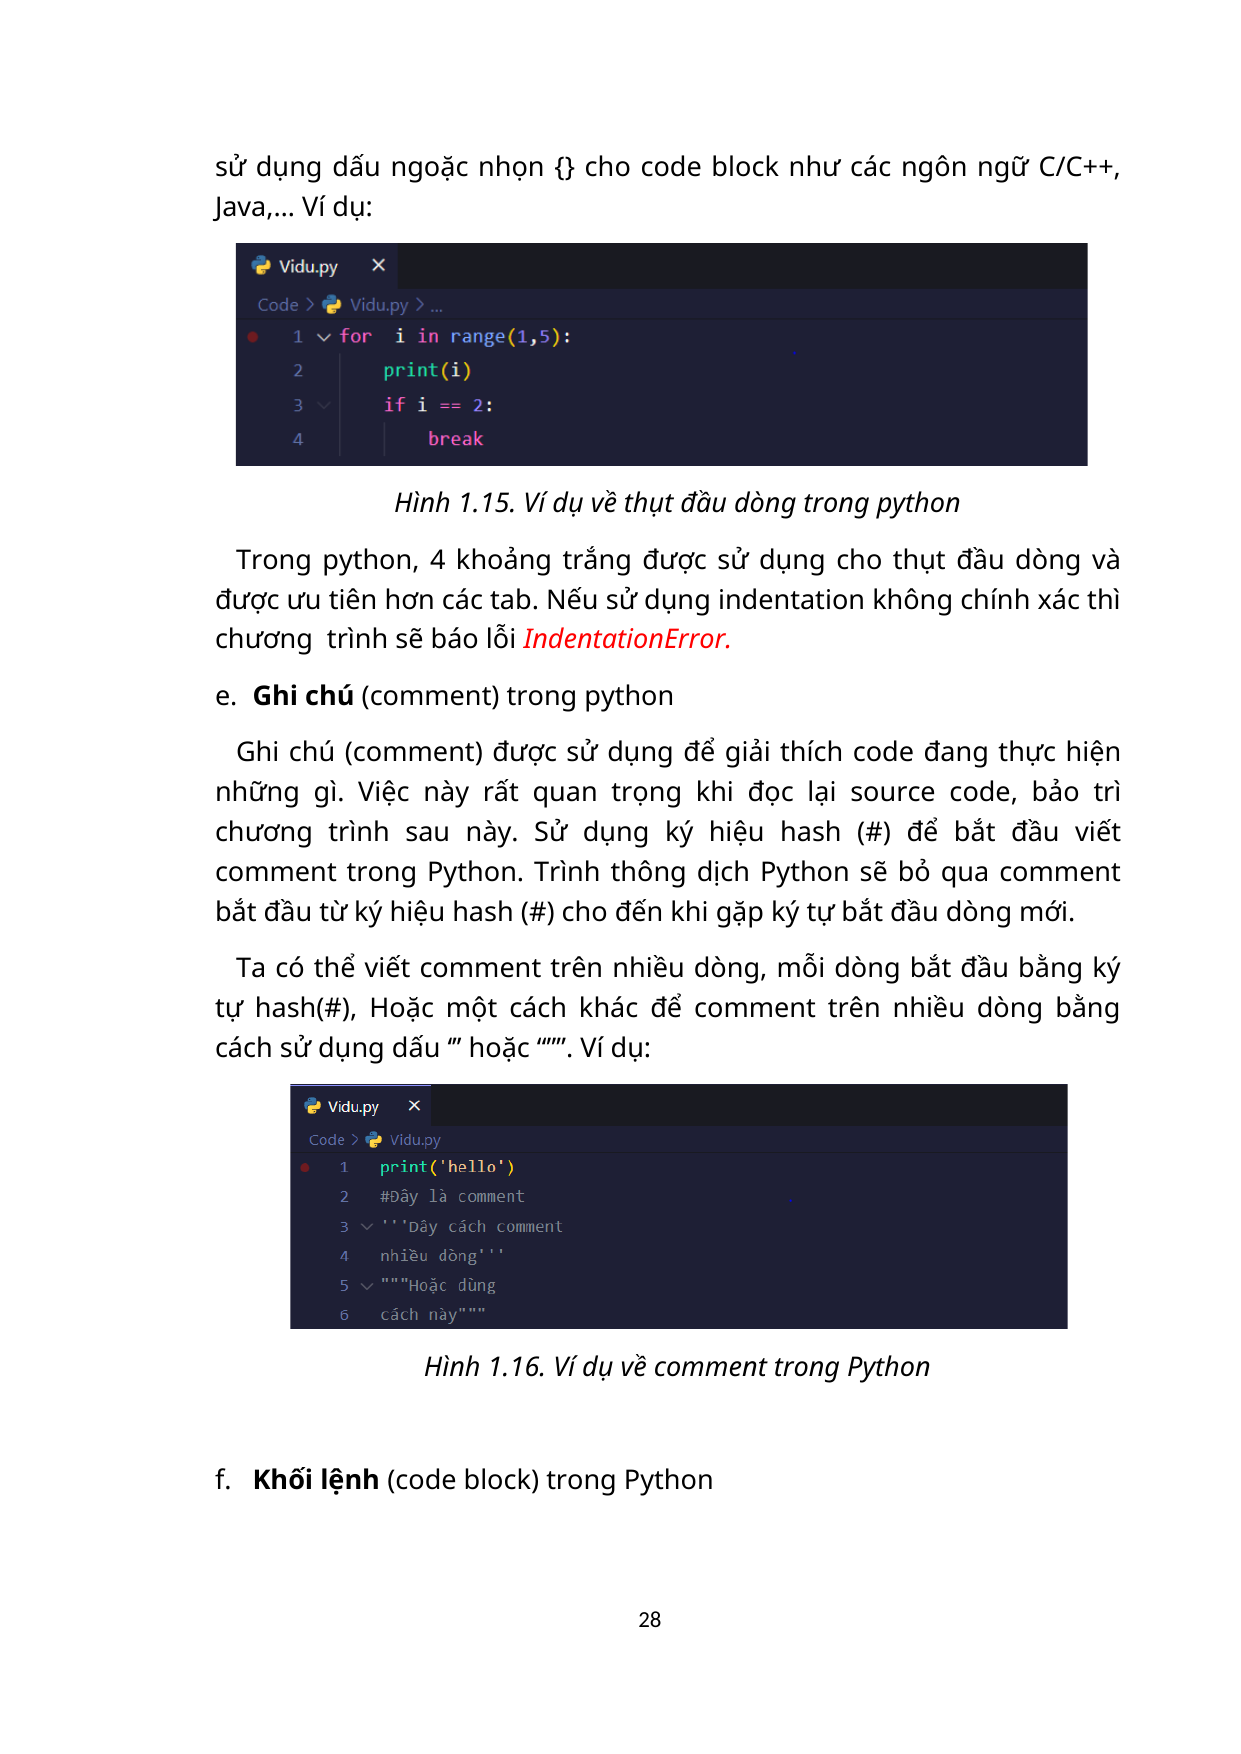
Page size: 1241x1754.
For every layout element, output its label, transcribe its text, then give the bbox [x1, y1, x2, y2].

list Khối lệnh (code block) trong Python [215, 1461, 1122, 1497]
picture [290, 1084, 1068, 1329]
text Hình 1.15. Ví dụ về thụt đầu dòng trong python [215, 484, 1122, 521]
text Ghi chú (comment) được sử dụng để giải thích code đang thực hiện những gì. Việc này rất quan trọng khi đọc lại source code, bảo trì chương trình sau này. Sử dụng ký hiệu hash (#) để bắt đầu viết comment trong Python. Trình thông dịch Python sẽ bỏ qua comment bắt đầu từ ký hiệu hash (#) cho đến khi gặp ký tự bắt đầu dòng mới. [215, 733, 1122, 929]
list Ghi chú (comment) trong python [215, 676, 1122, 713]
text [215, 148, 1122, 224]
text Trong python, 4 khoảng trắng được sử dụng cho thụt đầu dòng và được ưu tiên hơn các tab. Nếu sử dụng indentation không chính xác thì chương trình sẽ báo lỗi IndentationError. [215, 540, 1122, 657]
text Hình 1.16. Ví dụ về comment trong Python [215, 1348, 1122, 1384]
text Ta có thể viết comment trên nhiều dòng, mỗi dòng bắt đầu bằng ký tự hash(#), Hoặc một cách khác để comment trên nhiều dòng bằng cách sử dụng dấu ‘’’ hoặc “””. Ví dụ: [215, 948, 1122, 1065]
picture [235, 243, 1088, 466]
